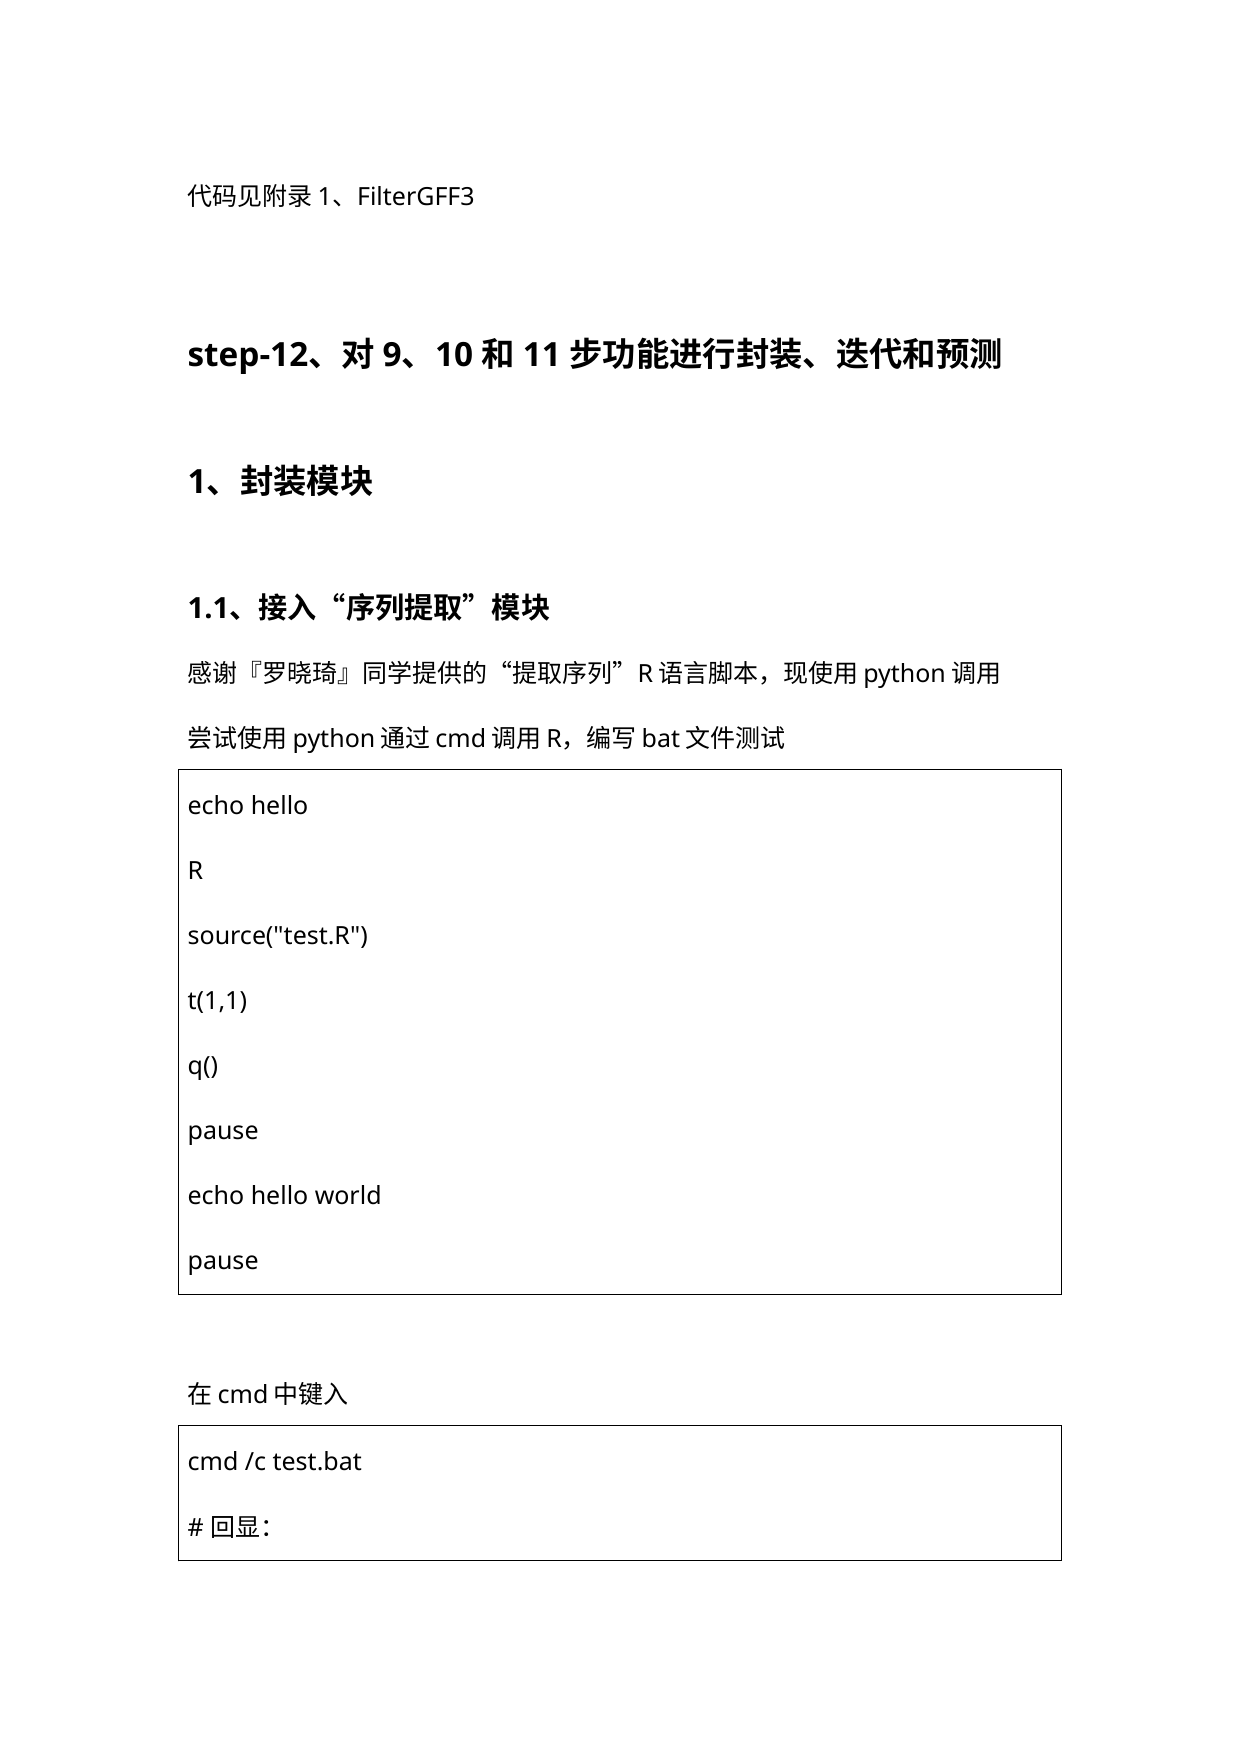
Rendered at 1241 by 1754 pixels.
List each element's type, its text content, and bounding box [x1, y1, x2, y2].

subtitle 1、封装模块 [187, 446, 1053, 511]
text 在cmd中键入 [187, 1360, 1053, 1425]
text t(1,1) [187, 967, 1053, 1032]
text source("test.R") [187, 902, 1053, 967]
text R [187, 837, 1053, 902]
text 尝试使用python通过cmd调用R，编写bat文件测试 [187, 704, 1053, 769]
text 感谢『罗晓琦』同学提供的“提取序列”R语言脚本，现使用python调用 [187, 639, 1053, 704]
text # 回显： [179, 1490, 1061, 1560]
text 代码见附录1、FilterGFF3 [187, 162, 1053, 227]
text cmd /c test.bat [179, 1426, 1061, 1490]
text echo hello [179, 770, 1061, 837]
text pause [187, 1097, 1053, 1162]
text q() [187, 1032, 1053, 1097]
text pause [179, 1224, 1061, 1294]
text 1.1、接入“序列提取”模块 [187, 574, 1053, 639]
text echo hello world [187, 1162, 1053, 1224]
subtitle step-12、对 9、10 和 11 步功能进⾏封装、迭代和预测 [187, 319, 1053, 384]
